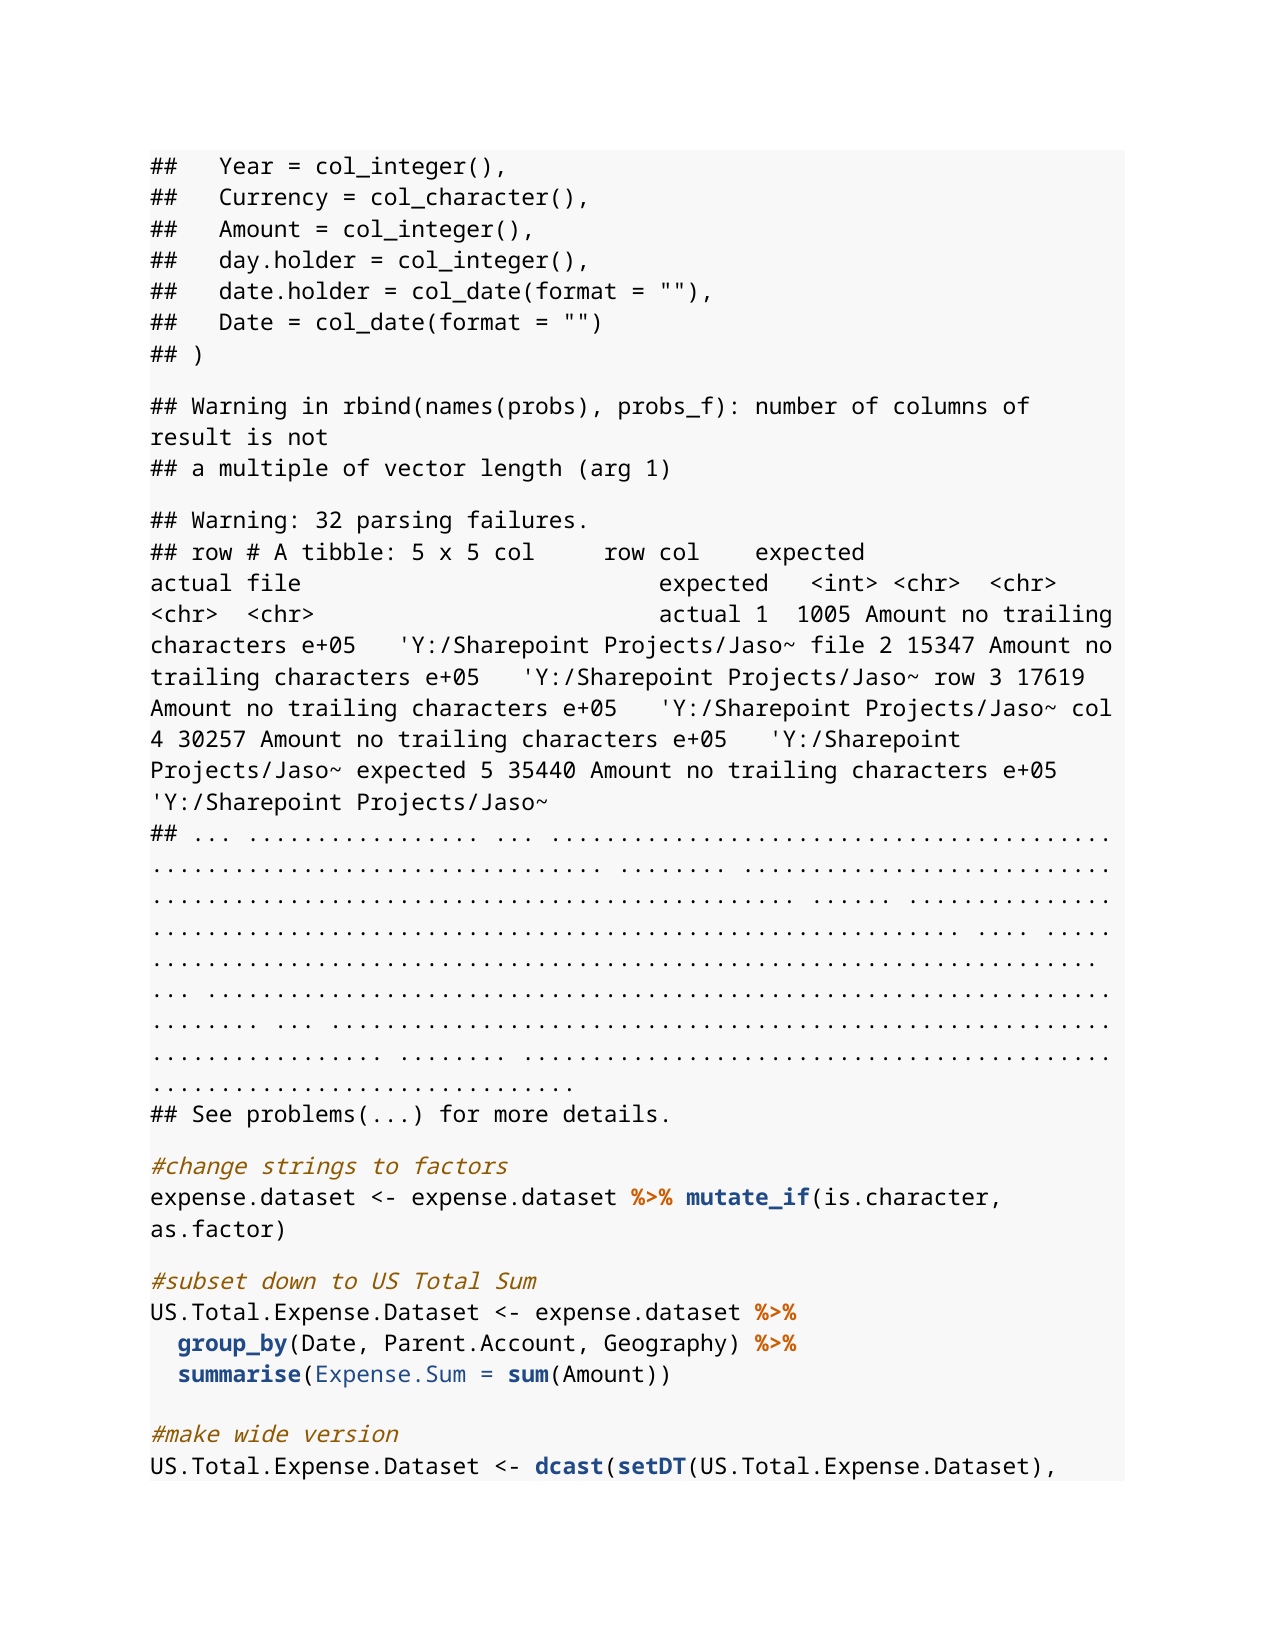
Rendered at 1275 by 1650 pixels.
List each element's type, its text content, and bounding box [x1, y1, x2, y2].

text ## Warning in rbind(names(probs), probs_f): number of columns of result is not ## a multiple of vector length (arg 1) [150, 389, 1125, 483]
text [150, 1264, 1125, 1481]
text ## Warning: 32 parsing failures. ## row # A tibble: 5 x 5 col row col expected actual file expected <int> <chr> <chr> <chr> <chr> actual 1 1005 Amount no trailing characters e+05 'Y:/Sharepoint Projects/Jaso~ file 2 15347 Amount no trailing characters e+05 'Y:/Sharepoint Projects/Jaso~ row 3 17619 Amount no trailing characters e+05 'Y:/Sharepoint Projects/Jaso~ col 4 30257 Amount no trailing characters e+05 'Y:/Sharepoint Projects/Jaso~ expected 5 35440 Amount no trailing characters e+05 'Y:/Sharepoint Projects/Jaso~ ## ... ................. ... .......................................................................... ........ .......................................................................... ...... .......................................................................... .... .......................................................................... ... .......................................................................... ... .......................................................................... ........ .......................................................................... ## See problems(...) for more details. [150, 504, 1125, 1129]
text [150, 150, 1125, 369]
text #change strings to factors expense.dataset <- expense.dataset %>% mutate_if(is.character, as.factor) [150, 1150, 1125, 1244]
